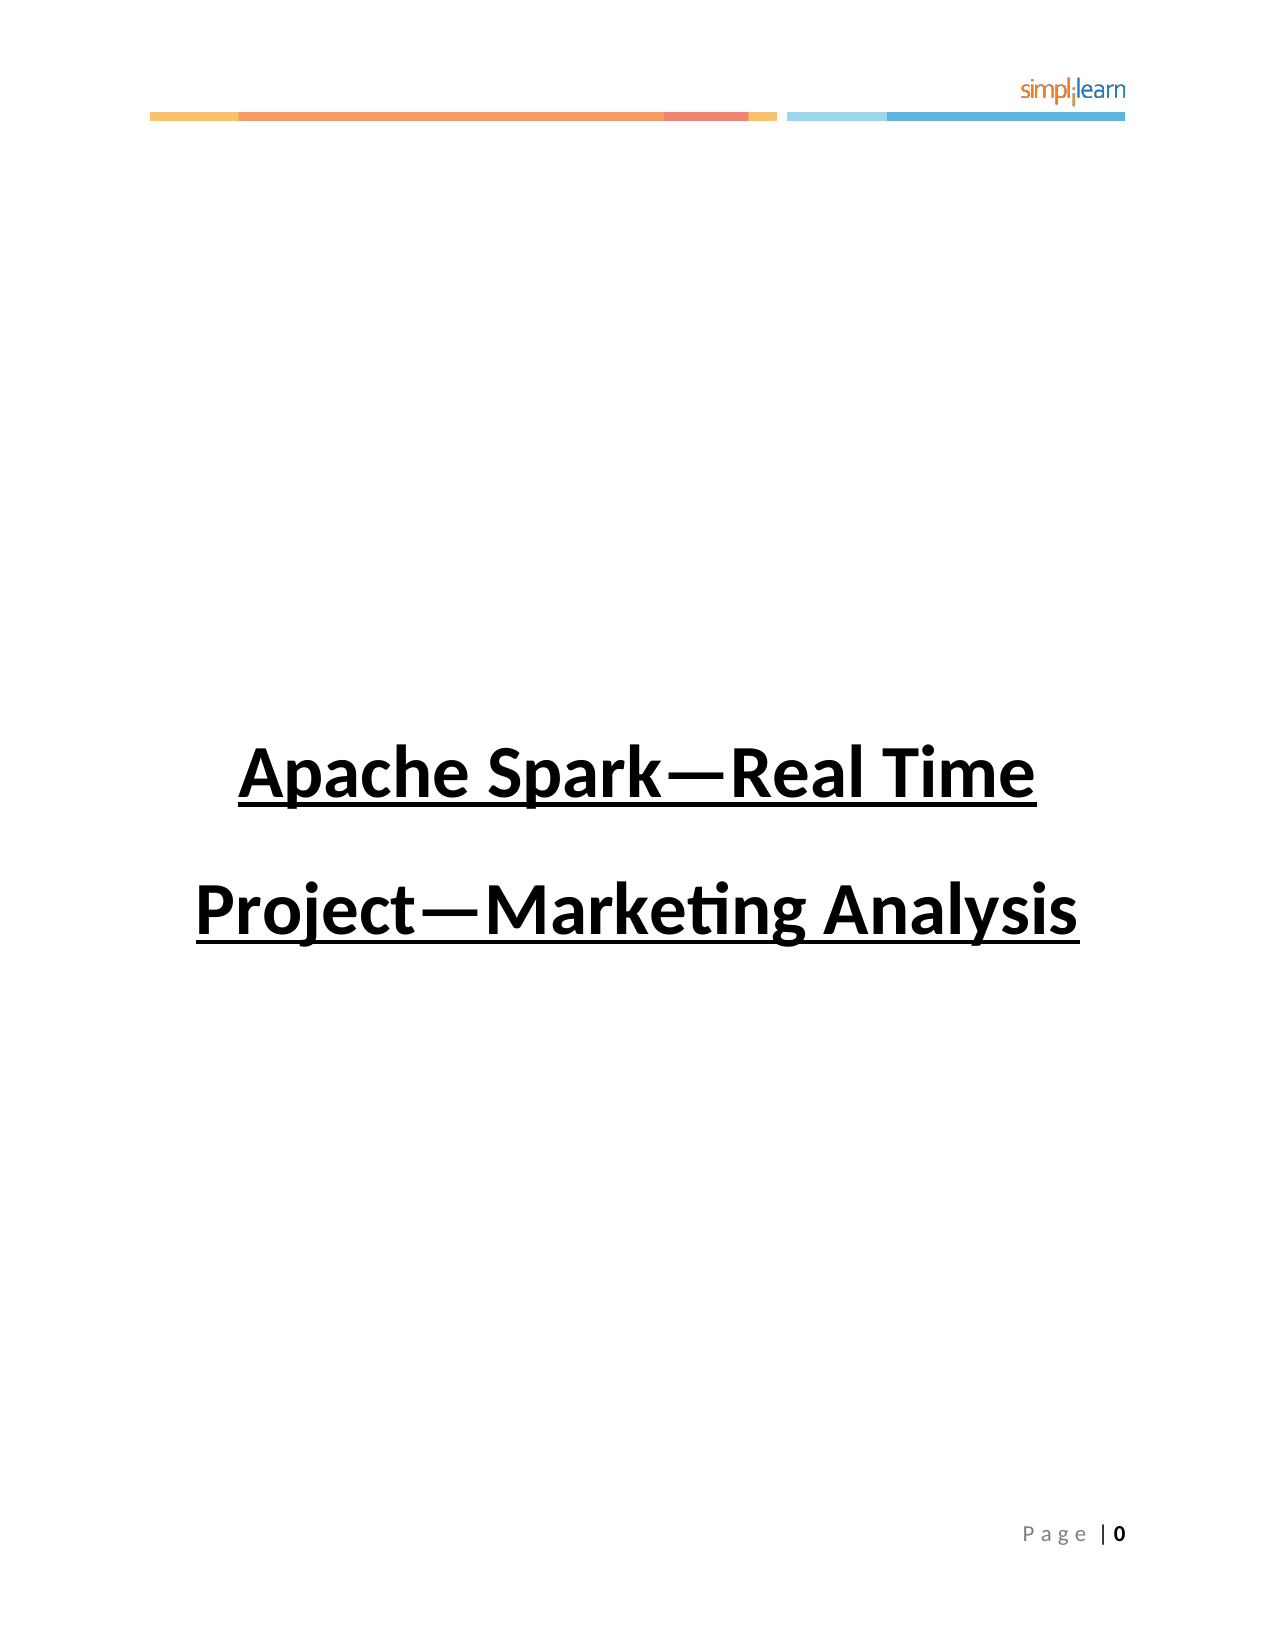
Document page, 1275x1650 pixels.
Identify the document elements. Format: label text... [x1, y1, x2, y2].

picture [150, 75, 1125, 121]
text Apache Spark—Real Time Project—Marketing Analysis [150, 725, 1125, 953]
